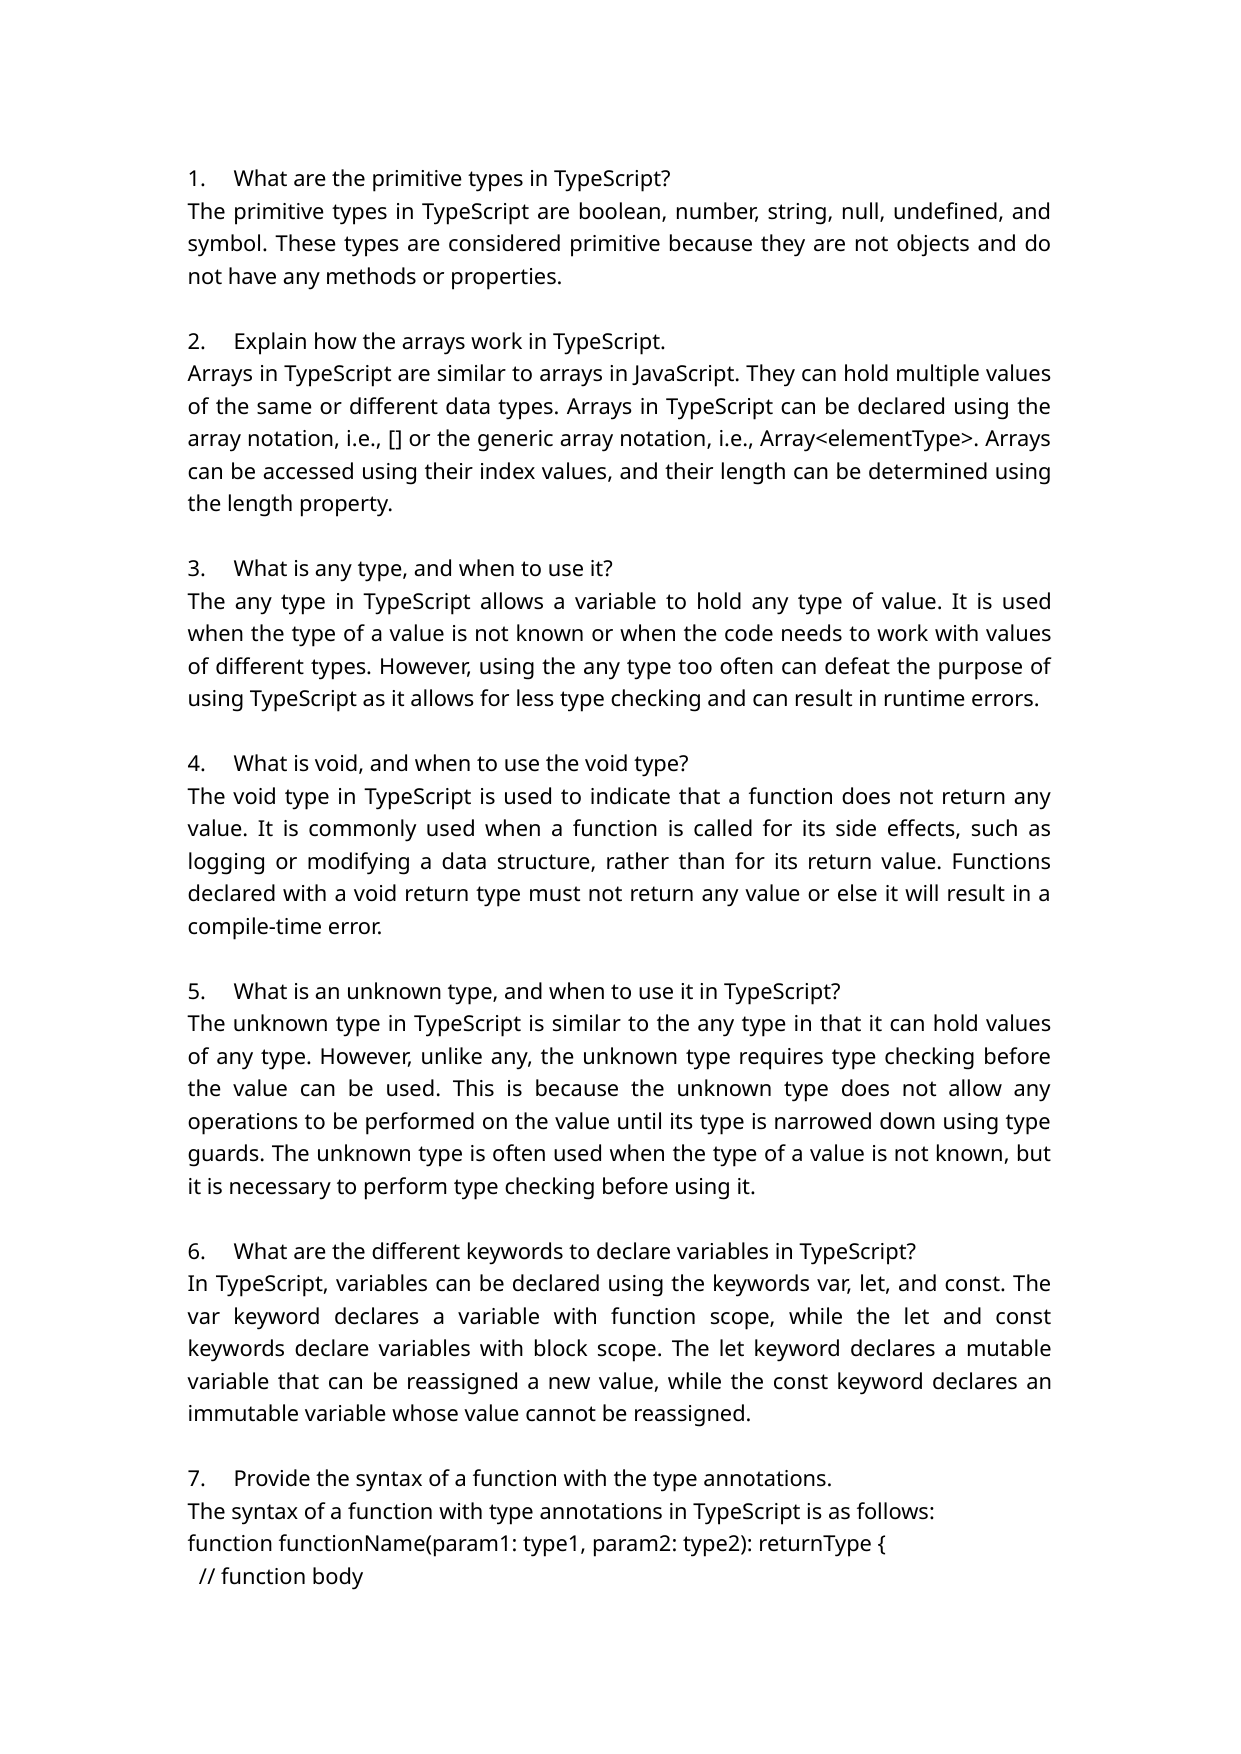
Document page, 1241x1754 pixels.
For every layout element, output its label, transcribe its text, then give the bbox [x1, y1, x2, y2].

text In TypeScript, variables can be declared using the keywords var, let, and const. The var keyword declares a variable with function scope, while the let and const keywords declare variables with block scope. The let keyword declares a mutable variable that can be reassigned a new value, while the const keyword declares an immutable variable whose value cannot be reassigned. [187, 1267, 1053, 1429]
list What is void, and when to use the void type? [187, 747, 1053, 779]
text The unknown type in TypeScript is similar to the any type in that it can hold values of any type. However, unlike any, the unknown type requires type checking before the value can be used. This is because the unknown type does not allow any operations to be performed on the value until its type is narrowed down using type guards. The unknown type is often used when the type of a value is not known, but it is necessary to perform type checking before using it. [187, 1007, 1053, 1202]
list What are the primitive types in TypeScript? [187, 162, 1053, 194]
text The primitive types in TypeScript are boolean, number, string, null, undefined, and symbol. These types are considered primitive because they are not objects and do not have any methods or properties. [187, 194, 1053, 292]
text function functionName(param1: type1, param2: type2): returnType { [187, 1527, 1053, 1559]
list What is any type, and when to use it? [187, 552, 1053, 584]
text The any type in TypeScript allows a variable to hold any type of value. It is used when the type of a value is not known or when the code needs to work with values of different types. However, using the any type too often can defeat the purpose of using TypeScript as it allows for less type checking and can result in runtime errors. [187, 584, 1053, 714]
text // function body [187, 1559, 1053, 1592]
text The void type in TypeScript is used to indicate that a function does not return any value. It is commonly used when a function is called for its side effects, such as logging or modifying a data structure, rather than for its return value. Functions declared with a void return type must not return any value or else it will result in a compile-time error. [187, 779, 1053, 942]
list What is an unknown type, and when to use it in TypeScript? [187, 974, 1053, 1007]
text Arrays in TypeScript are similar to arrays in JavaScript. They can hold multiple values of the same or different data types. Arrays in TypeScript can be declared using the array notation, i.e., [] or the generic array notation, i.e., Array<elementType>. Arrays can be accessed using their index values, and their length can be determined using the length property. [187, 357, 1053, 519]
list Provide the syntax of a function with the type annotations. [187, 1462, 1053, 1494]
list Explain how the arrays work in TypeScript. [187, 324, 1053, 357]
list What are the different keywords to declare variables in TypeScript? [187, 1234, 1053, 1267]
text The syntax of a function with type annotations in TypeScript is as follows: [187, 1494, 1053, 1527]
